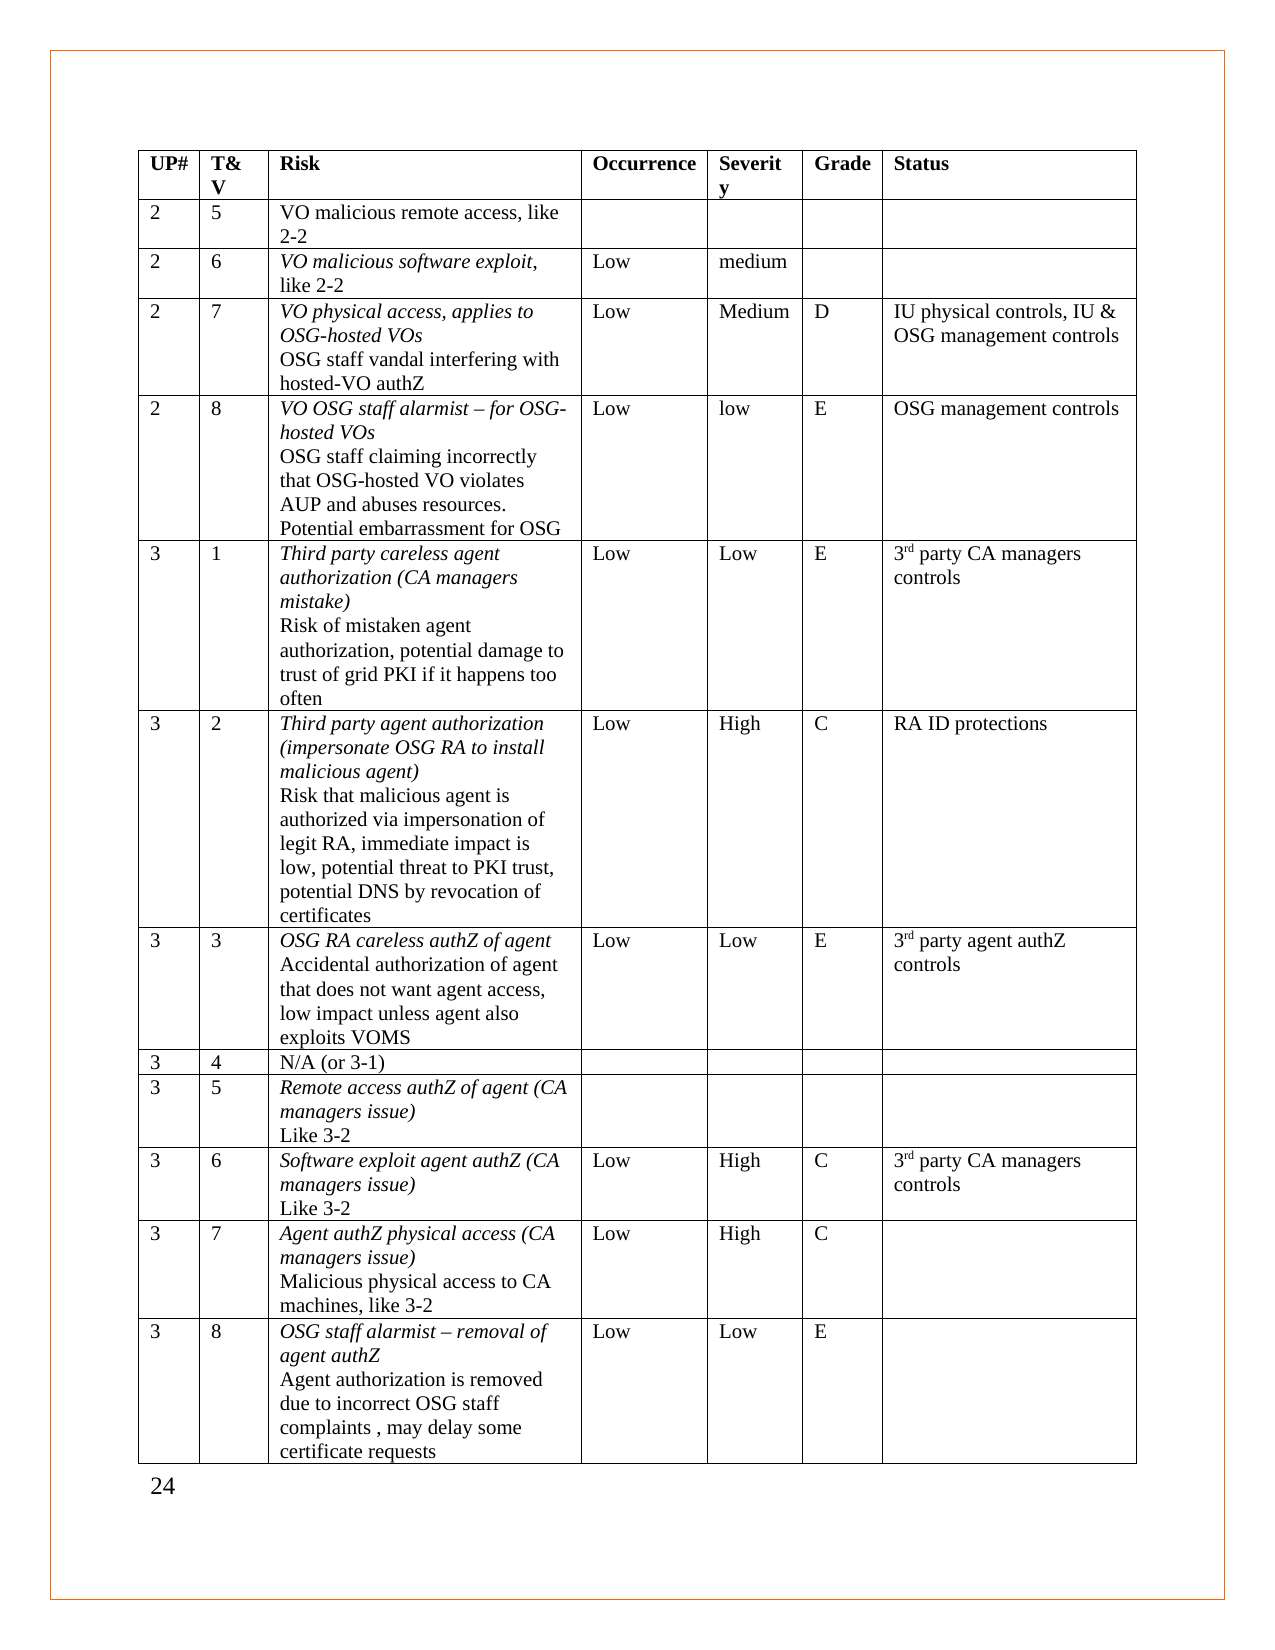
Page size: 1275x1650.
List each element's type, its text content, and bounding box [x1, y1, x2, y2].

table_cell Remote access authZ of agent (CA managers issue) Like 3-2 [269, 1075, 581, 1147]
table_header Grade [803, 151, 882, 199]
table_cell 3rd party agent authZ controls [883, 928, 1136, 1049]
table_cell Low [582, 928, 707, 1049]
table_cell D [803, 299, 882, 395]
table_cell C [803, 711, 882, 927]
table_cell Third party agent authorization (impersonate OSG RA to install malicious agent) Risk that malicious agent is authorized via impersonation of legit RA, immediate impact is low, potential threat to PKI trust, potential DNS by revocation of certificates [269, 711, 581, 927]
table_cell 3 [139, 1050, 199, 1074]
table_cell VO malicious remote access, like 2-2 [269, 200, 581, 248]
table_cell 3 [139, 928, 199, 1049]
table_cell E [803, 1319, 882, 1463]
table_cell [582, 1075, 707, 1147]
table_cell Low [708, 1319, 802, 1463]
table_cell OSG staff alarmist – removal of agent authZ Agent authorization is removed due to incorrect OSG staff complaints , may delay some certificate requests [269, 1319, 581, 1463]
table_cell 1 [200, 541, 268, 710]
table_cell C [803, 1221, 882, 1317]
table_cell 2 [139, 396, 199, 540]
table_cell 2 [139, 249, 199, 297]
table_cell Low [582, 299, 707, 395]
table_cell Low [582, 1148, 707, 1220]
table_cell [708, 1050, 802, 1074]
table_cell 7 [200, 299, 268, 395]
table_cell VO malicious software exploit, like 2-2 [269, 249, 581, 297]
table_cell [883, 1050, 1136, 1074]
table_cell Software exploit agent authZ (CA managers issue) Like 3-2 [269, 1148, 581, 1220]
table_cell RA ID protections [883, 711, 1136, 927]
table_header Occurrence [582, 151, 707, 199]
table_cell Low [708, 541, 802, 710]
table_cell Low [582, 541, 707, 710]
table_cell Low [582, 711, 707, 927]
table_cell [803, 200, 882, 248]
table_cell Low [582, 249, 707, 297]
table_cell 3 [139, 1075, 199, 1147]
table_cell [708, 1075, 802, 1147]
table_cell 6 [200, 1148, 268, 1220]
table_cell E [803, 396, 882, 540]
table_cell [708, 200, 802, 248]
table_cell Low [582, 1319, 707, 1463]
table_cell [883, 249, 1136, 297]
table_cell E [803, 928, 882, 1049]
table_cell Low [582, 1221, 707, 1317]
table_cell 8 [200, 1319, 268, 1463]
table_cell 3 [139, 1148, 199, 1220]
table_cell 2 [139, 299, 199, 395]
table_cell Agent authZ physical access (CA managers issue) Malicious physical access to CA machines, like 3-2 [269, 1221, 581, 1317]
table_cell 2 [200, 711, 268, 927]
table_cell [582, 200, 707, 248]
table_cell medium [708, 249, 802, 297]
table_cell 8 [200, 396, 268, 540]
table_cell [803, 249, 882, 297]
table_cell C [803, 1148, 882, 1220]
table_cell 2 [139, 200, 199, 248]
table_cell OSG RA careless authZ of agent Accidental authorization of agent that does not want agent access, low impact unless agent also exploits VOMS [269, 928, 581, 1049]
table_header UP# [139, 151, 199, 199]
table_cell 3rd party CA managers controls [883, 1148, 1136, 1220]
table_cell 4 [200, 1050, 268, 1074]
table_cell 3 [139, 1221, 199, 1317]
table_cell [803, 1075, 882, 1147]
table_cell OSG management controls [883, 396, 1136, 540]
table_cell Low [582, 396, 707, 540]
table_cell 5 [200, 200, 268, 248]
table_cell 7 [200, 1221, 268, 1317]
table_cell High [708, 711, 802, 927]
table_header T&V [200, 151, 268, 199]
table_cell High [708, 1148, 802, 1220]
table_cell [883, 1075, 1136, 1147]
table_cell High [708, 1221, 802, 1317]
table_cell 3 [139, 711, 199, 927]
table_cell 5 [200, 1075, 268, 1147]
table_cell 3 [139, 1319, 199, 1463]
table_header Severity [708, 151, 802, 199]
table_cell Low [708, 928, 802, 1049]
table_cell 3 [200, 928, 268, 1049]
table_cell E [803, 541, 882, 710]
table_cell 6 [200, 249, 268, 297]
table_cell [582, 1050, 707, 1074]
table_cell [883, 1221, 1136, 1317]
table_cell Third party careless agent authorization (CA managers mistake) Risk of mistaken agent authorization, potential damage to trust of grid PKI if it happens too often [269, 541, 581, 710]
table_cell N/A (or 3-1) [269, 1050, 581, 1074]
table_cell VO OSG staff alarmist – for OSG-hosted VOs OSG staff claiming incorrectly that OSG-hosted VO violates AUP and abuses resources. Potential embarrassment for OSG [269, 396, 581, 540]
table_cell Medium [708, 299, 802, 395]
table_cell [803, 1050, 882, 1074]
table_cell [883, 200, 1136, 248]
table_cell 3rd party CA managers controls [883, 541, 1136, 710]
table_cell [883, 1319, 1136, 1463]
table_cell 3 [139, 541, 199, 710]
table_cell IU physical controls, IU & OSG management controls [883, 299, 1136, 395]
table_header Risk [269, 151, 581, 199]
table_cell VO physical access, applies to OSG-hosted VOs OSG staff vandal interfering with hosted-VO authZ [269, 299, 581, 395]
table_header Status [883, 151, 1136, 199]
table_cell low [708, 396, 802, 540]
